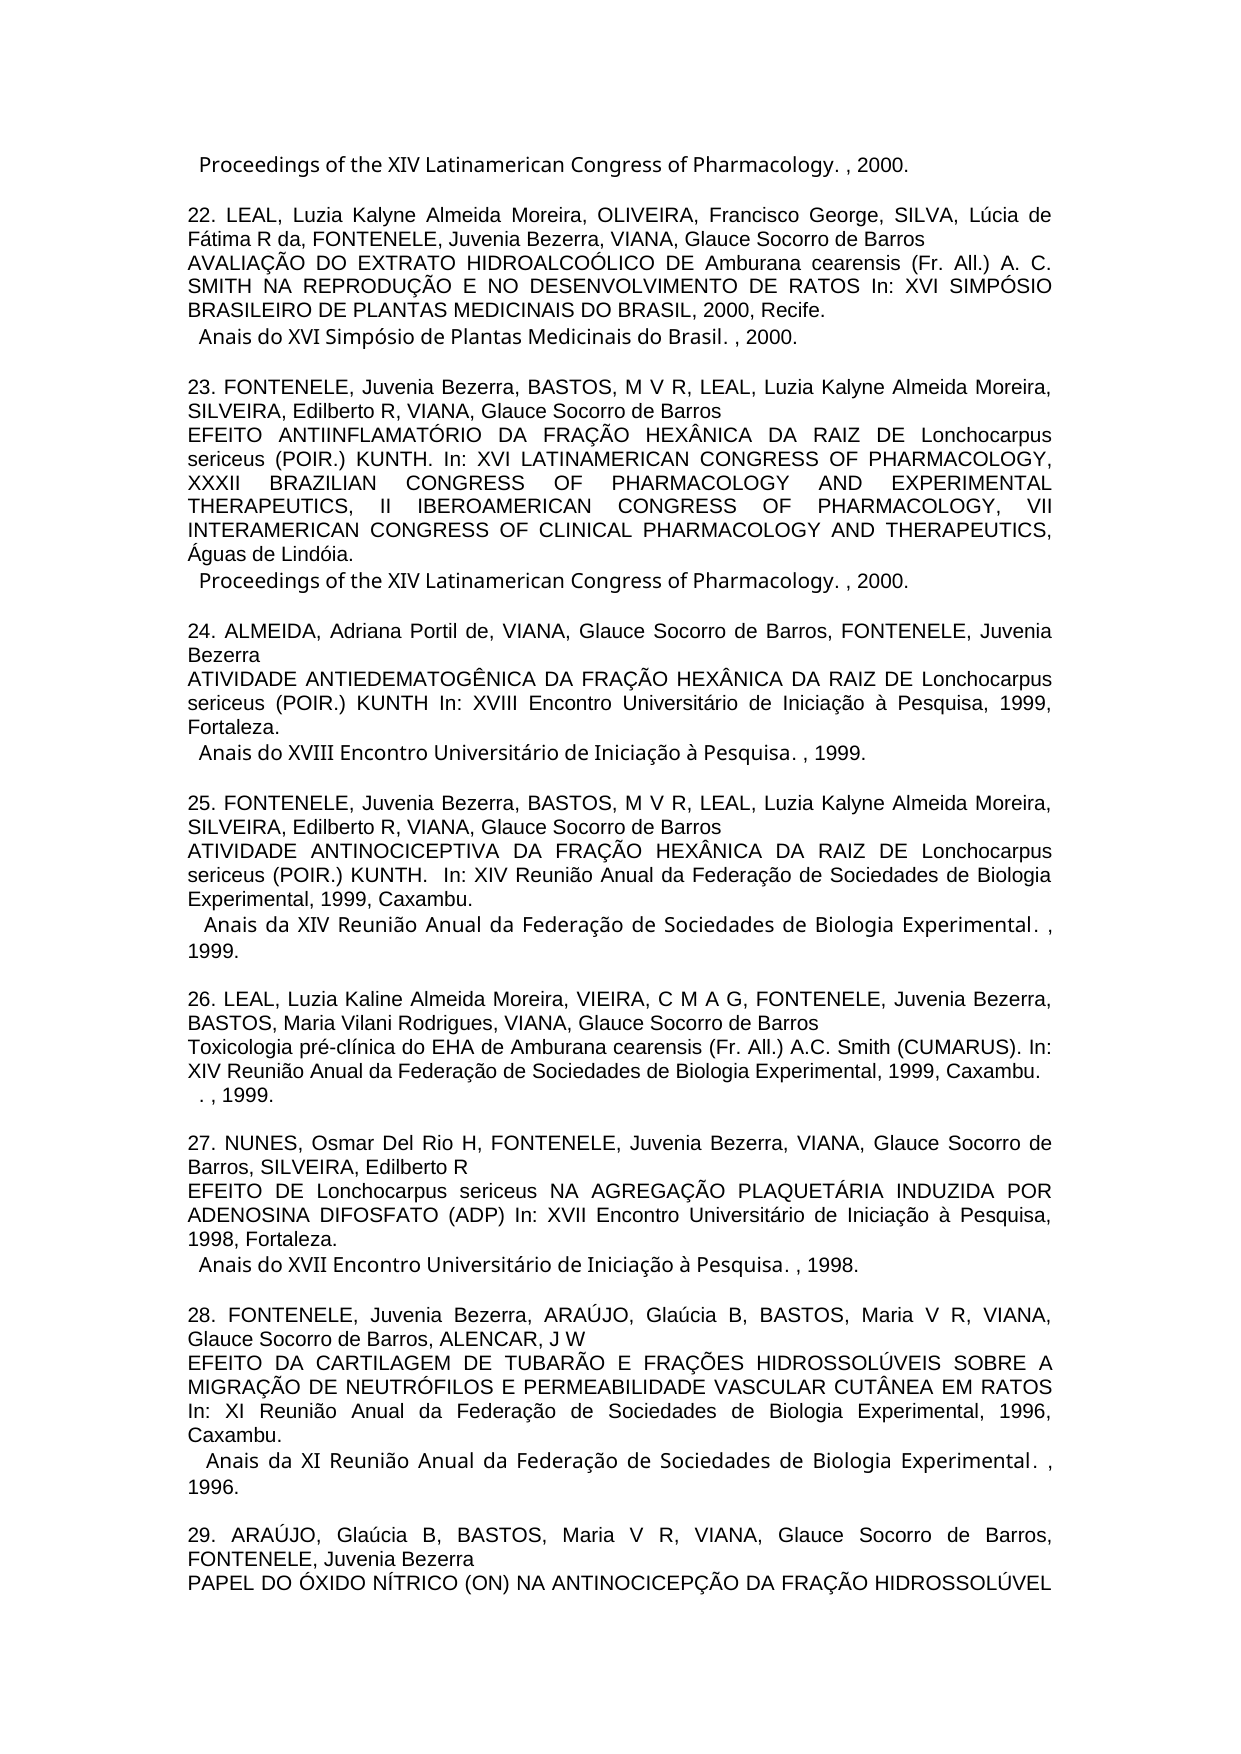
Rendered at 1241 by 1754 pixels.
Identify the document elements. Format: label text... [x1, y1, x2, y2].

text Anais do XVIII Encontro Universitário de Iniciação à Pesquisa. , 1999. [187, 738, 1053, 767]
text AVALIAÇÃO DO EXTRATO HIDROALCOÓLICO DE Amburana cearensis (Fr. All.) A. C. SMITH NA REPRODUÇÃO E NO DESENVOLVIMENTO DE RATOS In: XVI SIMPÓSIO BRASILEIRO DE PLANTAS MEDICINAIS DO BRASIL, 2000, Recife. [187, 250, 1053, 322]
text 29. ARAÚJO, Glaúcia B, BASTOS, Maria V R, VIANA, Glauce Socorro de Barros, FONTENELE, Juvenia Bezerra [187, 1523, 1053, 1571]
text 28. FONTENELE, Juvenia Bezerra, ARAÚJO, Glaúcia B, BASTOS, Maria V R, VIANA, Glauce Socorro de Barros, ALENCAR, J W [187, 1303, 1053, 1351]
text ATIVIDADE ANTIEDEMATOGÊNICA DA FRAÇÃO HEXÂNICA DA RAIZ DE Lonchocarpus sericeus (POIR.) KUNTH In: XVIII Encontro Universitário de Iniciação à Pesquisa, 1999, Fortaleza. [187, 667, 1053, 738]
text 24. ALMEIDA, Adriana Portil de, VIANA, Glauce Socorro de Barros, FONTENELE, Juvenia Bezerra [187, 619, 1053, 667]
text 26. LEAL, Luzia Kaline Almeida Moreira, VIEIRA, C M A G, FONTENELE, Juvenia Bezerra, BASTOS, Maria Vilani Rodrigues, VIANA, Glauce Socorro de Barros [187, 987, 1053, 1035]
text Proceedings of the XIV Latinamerican Congress of Pharmacology. , 2000. [187, 150, 1053, 178]
text Anais do XVII Encontro Universitário de Iniciação à Pesquisa. , 1998. [187, 1251, 1053, 1279]
text EFEITO DA CARTILAGEM DE TUBARÃO E FRAÇÕES HIDROSSOLÚVEIS SOBRE A MIGRAÇÃO DE NEUTRÓFILOS E PERMEABILIDADE VASCULAR CUTÂNEA EM RATOS In: XI Reunião Anual da Federação de Sociedades de Biologia Experimental, 1996, Caxambu. [187, 1351, 1053, 1447]
text 27. NUNES, Osmar Del Rio H, FONTENELE, Juvenia Bezerra, VIANA, Glauce Socorro de Barros, SILVEIRA, Edilberto R [187, 1131, 1053, 1179]
text EFEITO DE Lonchocarpus sericeus NA AGREGAÇÃO PLAQUETÁRIA INDUZIDA POR ADENOSINA DIFOSFATO (ADP) In: XVII Encontro Universitário de Iniciação à Pesquisa, 1998, Fortaleza. [187, 1179, 1053, 1251]
text Anais da XIV Reunião Anual da Federação de Sociedades de Biologia Experimental. , 1999. [187, 911, 1053, 963]
text . , 1999. [187, 1083, 1053, 1107]
text Anais da XI Reunião Anual da Federação de Sociedades de Biologia Experimental. , 1996. [187, 1447, 1053, 1499]
text 22. LEAL, Luzia Kalyne Almeida Moreira, OLIVEIRA, Francisco George, SILVA, Lúcia de Fátima R da, FONTENELE, Juvenia Bezerra, VIANA, Glauce Socorro de Barros [187, 202, 1053, 250]
text 23. FONTENELE, Juvenia Bezerra, BASTOS, M V R, LEAL, Luzia Kalyne Almeida Moreira, SILVEIRA, Edilberto R, VIANA, Glauce Socorro de Barros [187, 374, 1053, 422]
text 25. FONTENELE, Juvenia Bezerra, BASTOS, M V R, LEAL, Luzia Kalyne Almeida Moreira, SILVEIRA, Edilberto R, VIANA, Glauce Socorro de Barros [187, 791, 1053, 839]
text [187, 1571, 1053, 1595]
text Anais do XVI Simpósio de Plantas Medicinais do Brasil. , 2000. [187, 322, 1053, 351]
text Toxicologia pré-clínica do EHA de Amburana cearensis (Fr. All.) A.C. Smith (CUMARUS). In: XIV Reunião Anual da Federação de Sociedades de Biologia Experimental, 1999, Caxambu. [187, 1035, 1053, 1083]
text Proceedings of the XIV Latinamerican Congress of Pharmacology. , 2000. [187, 566, 1053, 595]
text EFEITO ANTIINFLAMATÓRIO DA FRAÇÃO HEXÂNICA DA RAIZ DE Lonchocarpus sericeus (POIR.) KUNTH. In: XVI LATINAMERICAN CONGRESS OF PHARMACOLOGY, XXXII BRAZILIAN CONGRESS OF PHARMACOLOGY AND EXPERIMENTAL THERAPEUTICS, II IBEROAMERICAN CONGRESS OF PHARMACOLOGY, VII INTERAMERICAN CONGRESS OF CLINICAL PHARMACOLOGY AND THERAPEUTICS, Águas de Lindóia. [187, 422, 1053, 566]
text ATIVIDADE ANTINOCICEPTIVA DA FRAÇÃO HEXÂNICA DA RAIZ DE Lonchocarpus sericeus (POIR.) KUNTH. In: XIV Reunião Anual da Federação de Sociedades de Biologia Experimental, 1999, Caxambu. [187, 839, 1053, 911]
